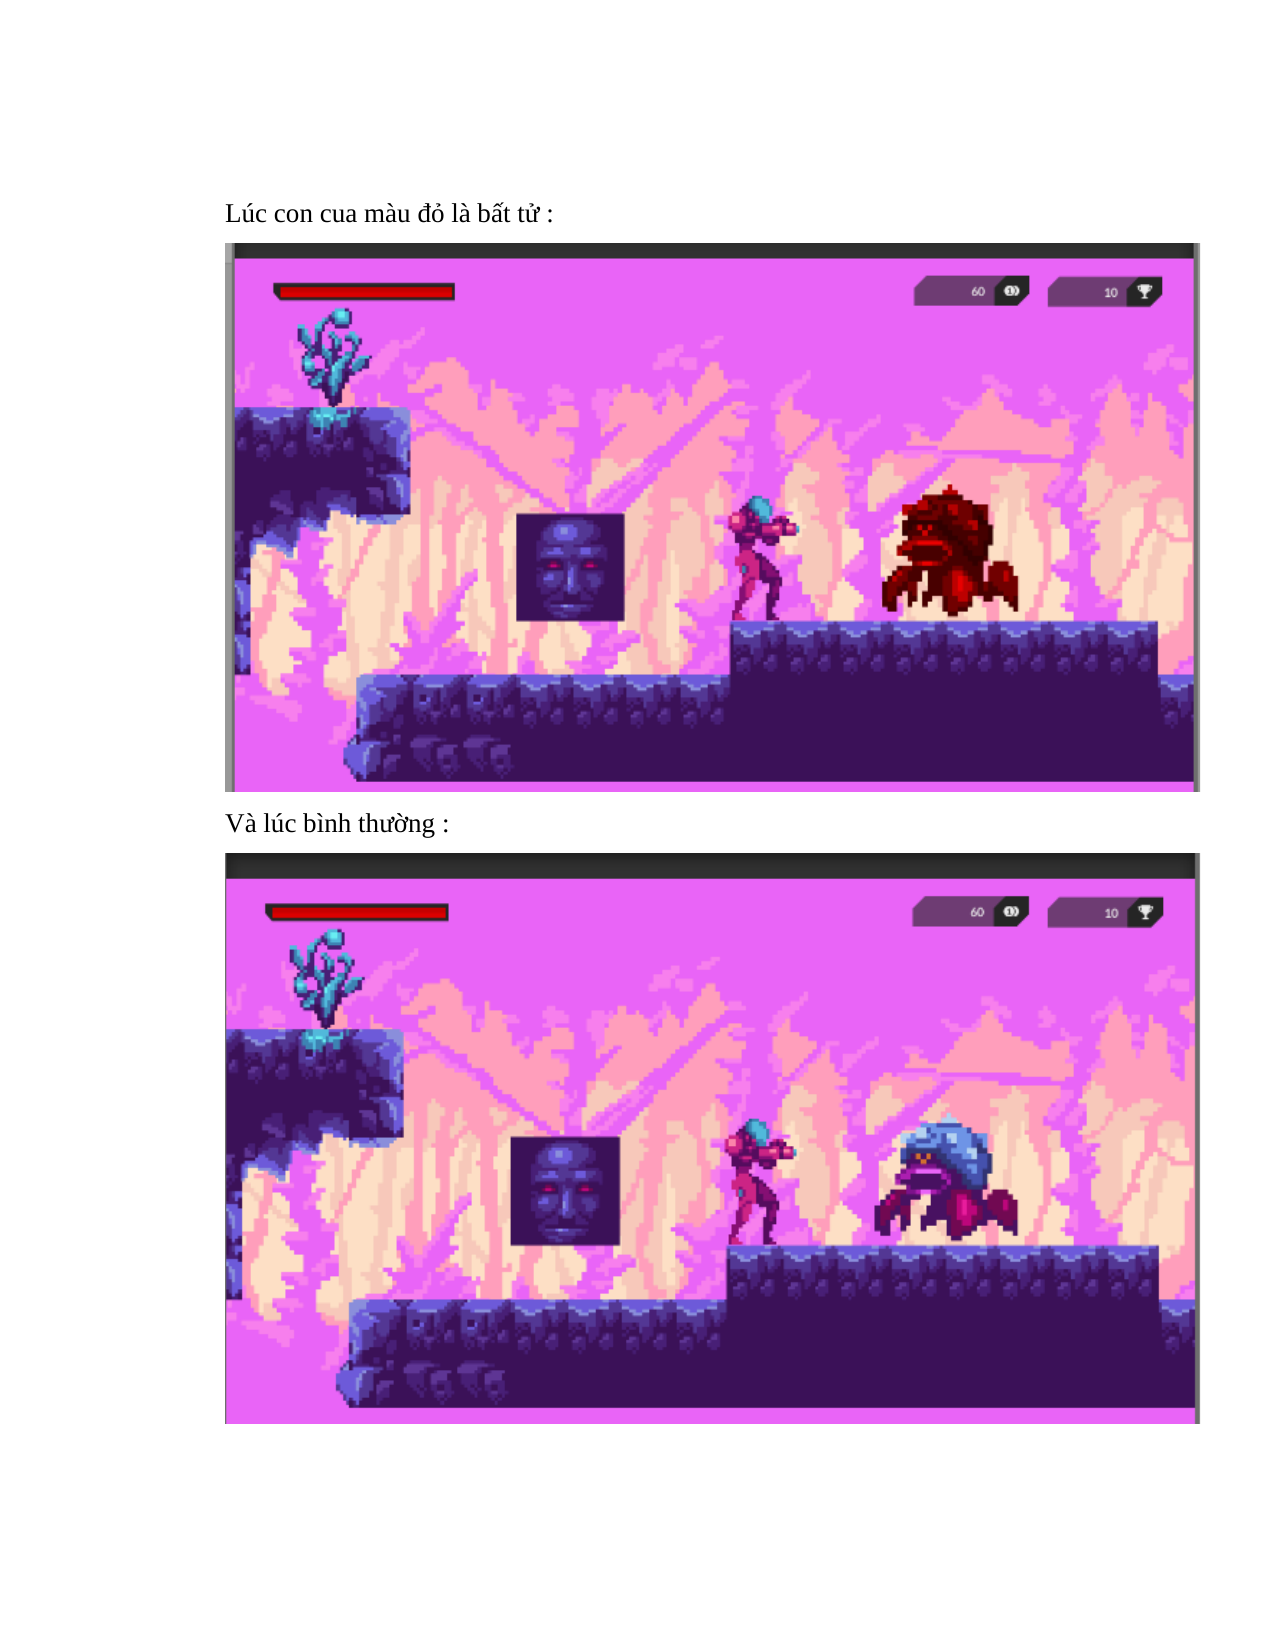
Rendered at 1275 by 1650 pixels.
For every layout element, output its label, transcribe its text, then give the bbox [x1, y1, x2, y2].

picture [225, 243, 1200, 792]
picture [225, 853, 1200, 1424]
text Và lúc bình thường : [150, 807, 1125, 838]
text Lúc con cua màu đỏ là bất tử : [150, 197, 1125, 228]
